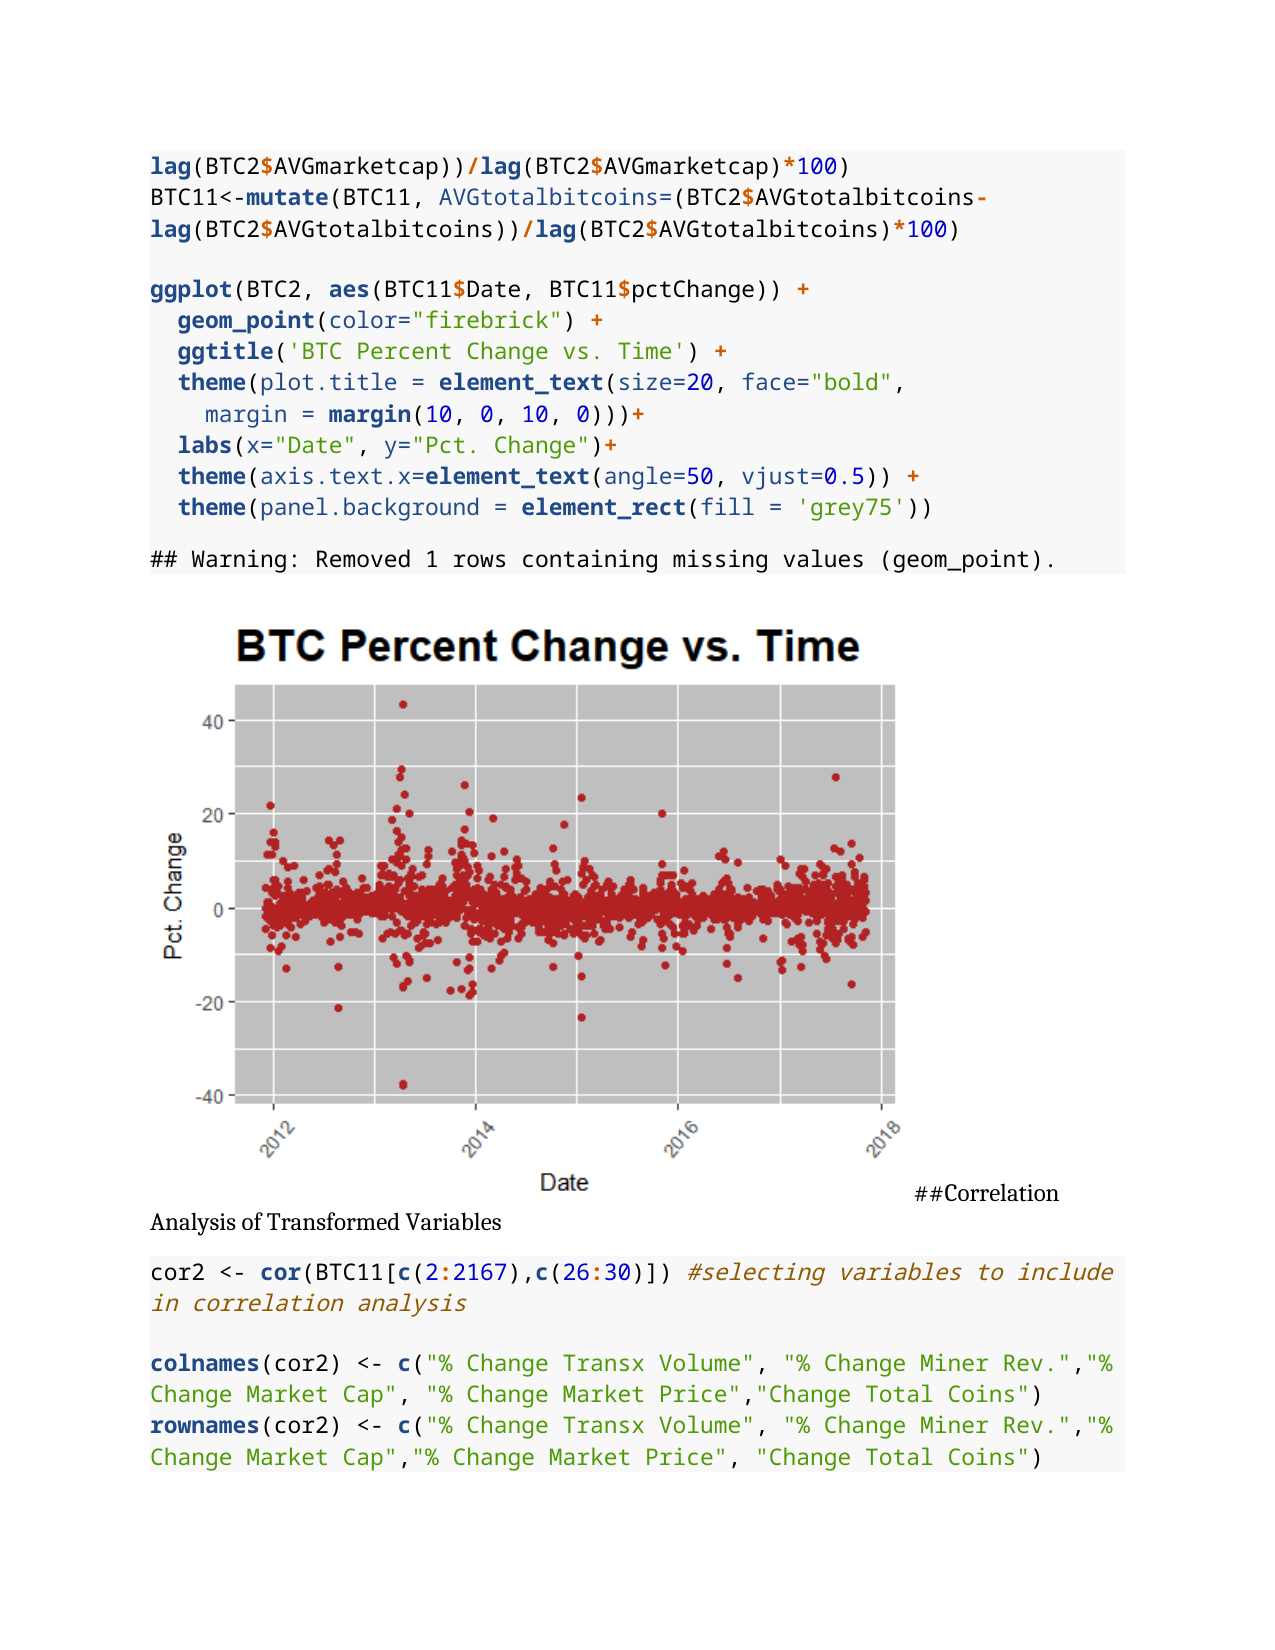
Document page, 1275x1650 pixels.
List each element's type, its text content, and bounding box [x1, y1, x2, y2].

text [150, 1256, 1125, 1472]
picture [150, 595, 908, 1202]
text ## Warning: Removed 1 rows containing missing values (geom_point). [150, 543, 1125, 574]
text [150, 150, 1125, 522]
